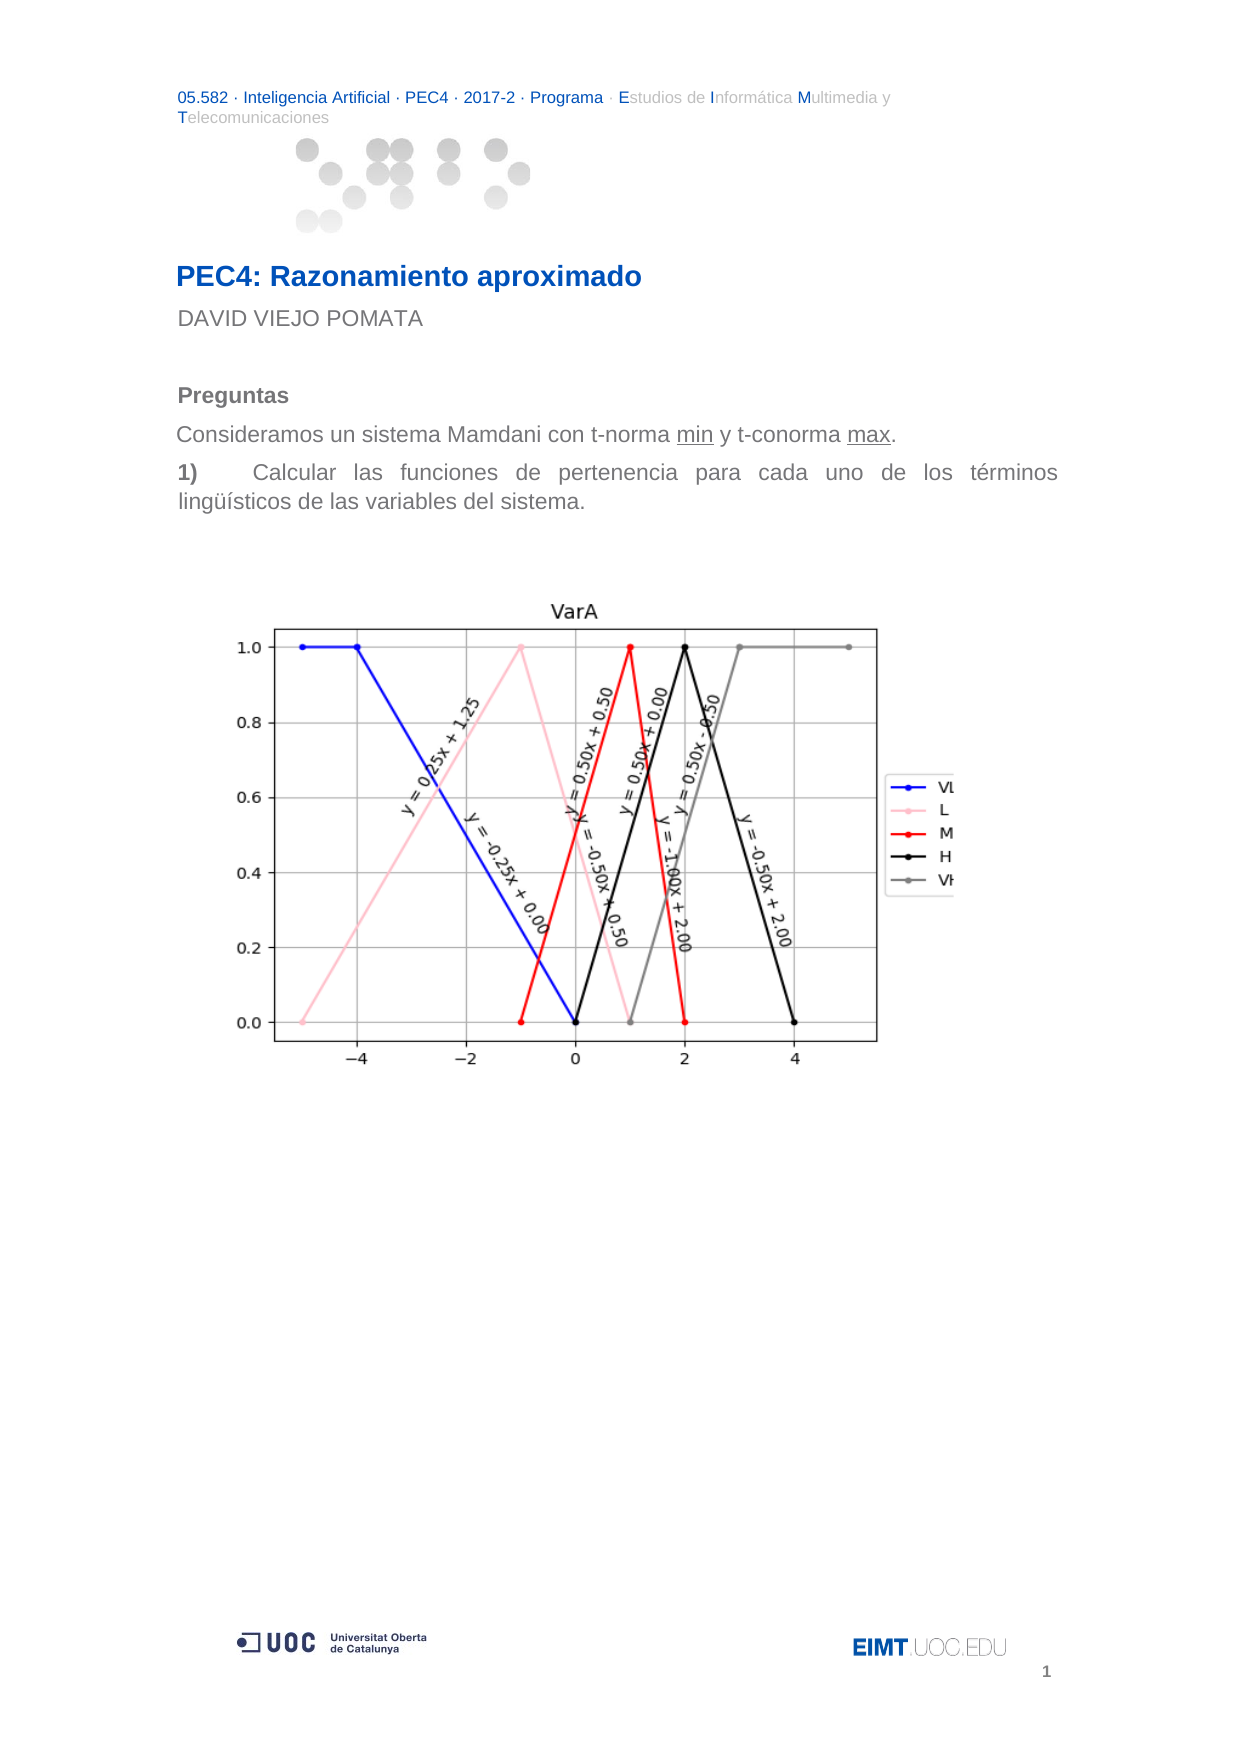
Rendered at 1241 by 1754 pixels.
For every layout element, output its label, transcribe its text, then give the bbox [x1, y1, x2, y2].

text PEC4: Razonamiento aproximado [176, 258, 1063, 292]
picture [236, 1632, 427, 1655]
subtitle DAVID VIEJO POMATA [177, 305, 1063, 332]
text Preguntas [177, 382, 1063, 408]
picture [295, 127, 530, 245]
list Calcular las funciones de pertenencia para cada uno de los términos lingüísticos de las variables del sistema. [177, 459, 1058, 515]
picture [853, 1638, 1006, 1656]
text Consideramos un sistema Mamdani con t-norma min y t-conorma max. [176, 421, 1058, 447]
